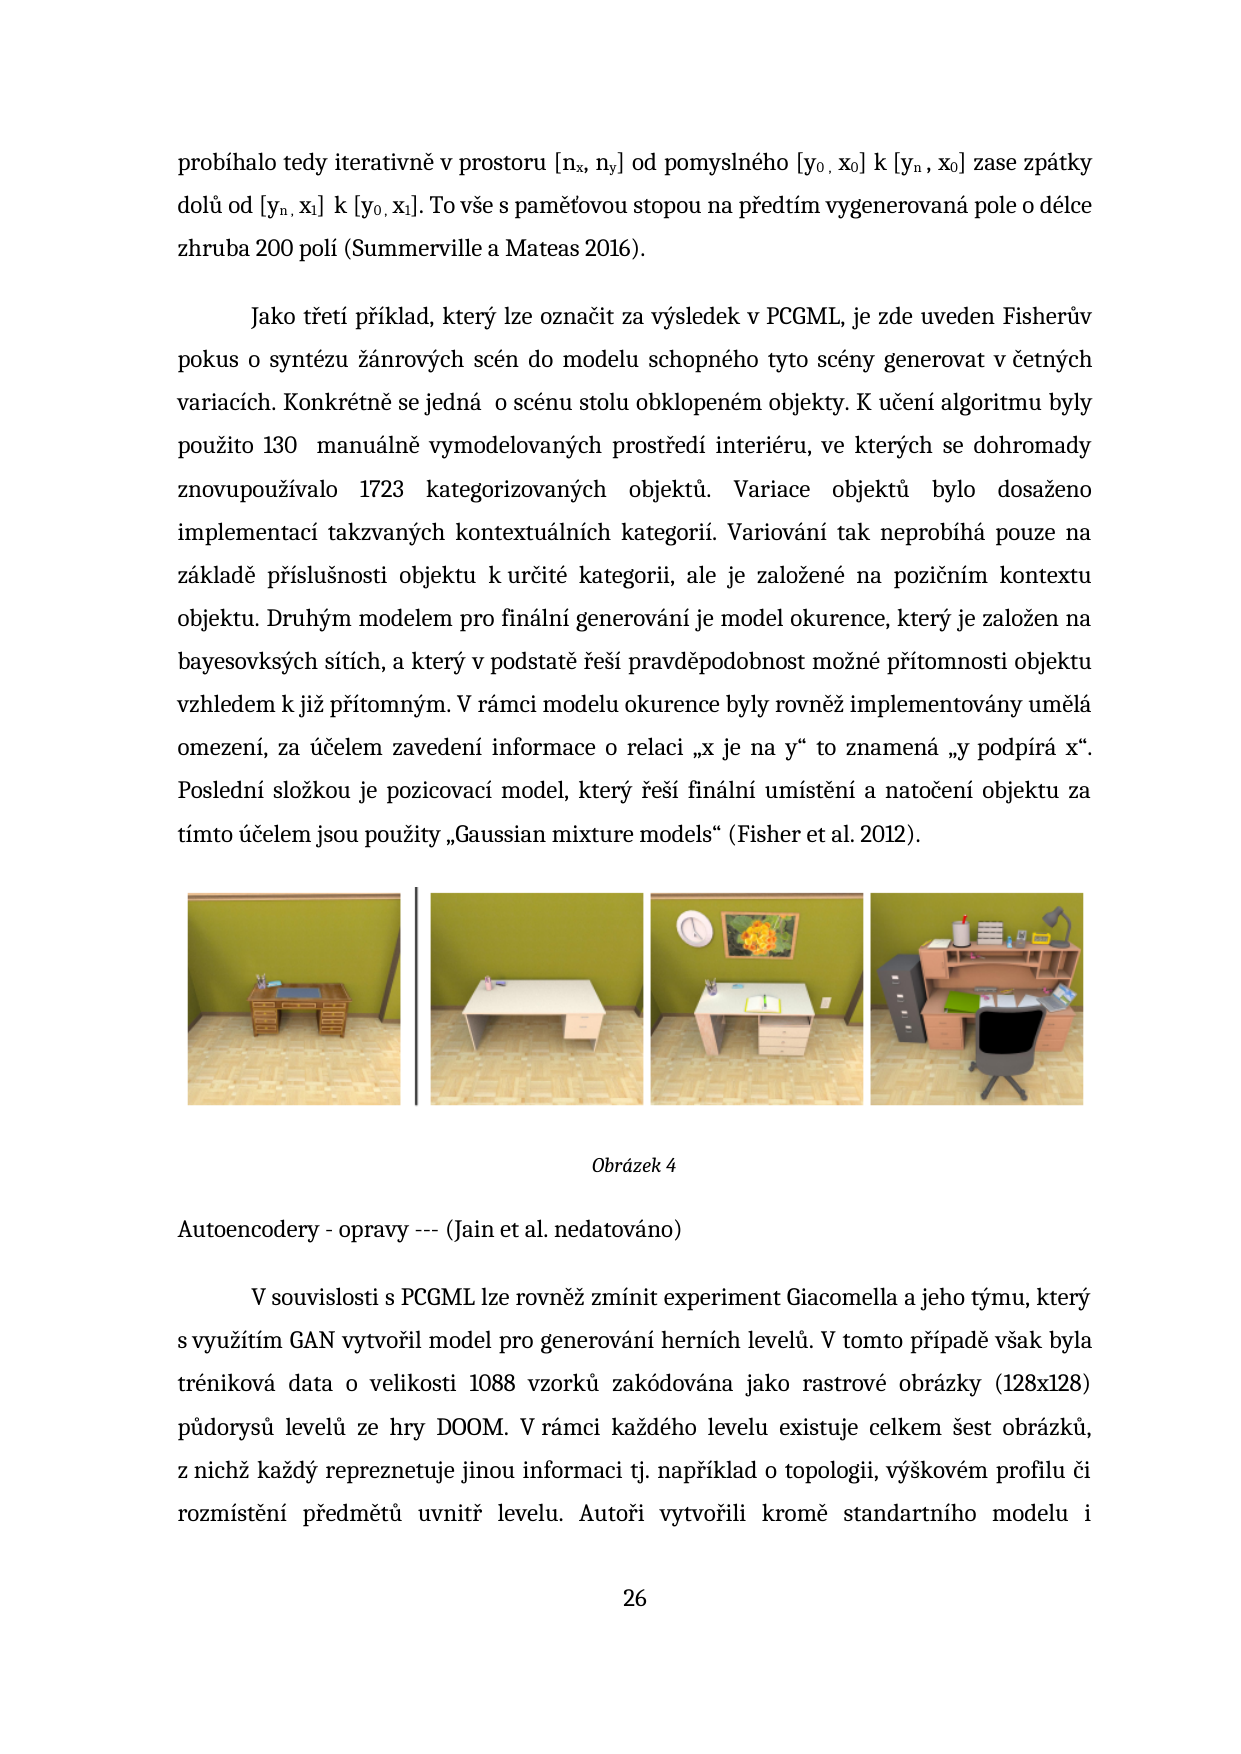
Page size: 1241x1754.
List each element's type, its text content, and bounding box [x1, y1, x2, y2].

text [177, 1283, 1092, 1527]
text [177, 148, 1092, 263]
text Autoencodery - opravy --- (Jain et al. nedatováno) [177, 1215, 1092, 1244]
picture [177, 887, 1093, 1115]
text Jako třetí příklad, který lze označit za výsledek v PCGML, je zde uveden Fisherův pokus o syntézu žánrových scén do modelu schopného tyto scény generovat v četných variacích. Konkrétně se jedná o scénu stolu obklopeném objekty. K učení algoritmu byly použito 130 manuálně vymodelovaných prostředí interiéru, ve kterých se dohromady znovupoužívalo 1723 kategorizovaných objektů. Variace objektů bylo dosaženo implementací takzvaných kontextuálních kategorií. Variování tak neprobíhá pouze na základě příslušnosti objektu k určité kategorii, ale je založené na pozičním kontextu objektu. Druhým modelem pro finální generování je model okurence, který je založen na bayesovksých sítích, a který v podstatě řeší pravděpodobnost možné přítomnosti objektu vzhledem k již přítomným. V rámci modelu okurence byly rovněž implementovány umělá omezení, za účelem zavedení informace o relaci „x je na y“ to znamená „y podpírá x“. Poslední složkou je pozicovací model, který řeší finální umístění a natočení objektu za tímto účelem jsou použity „Gaussian mixture models“ (Fisher et al. 2012). [177, 302, 1092, 848]
